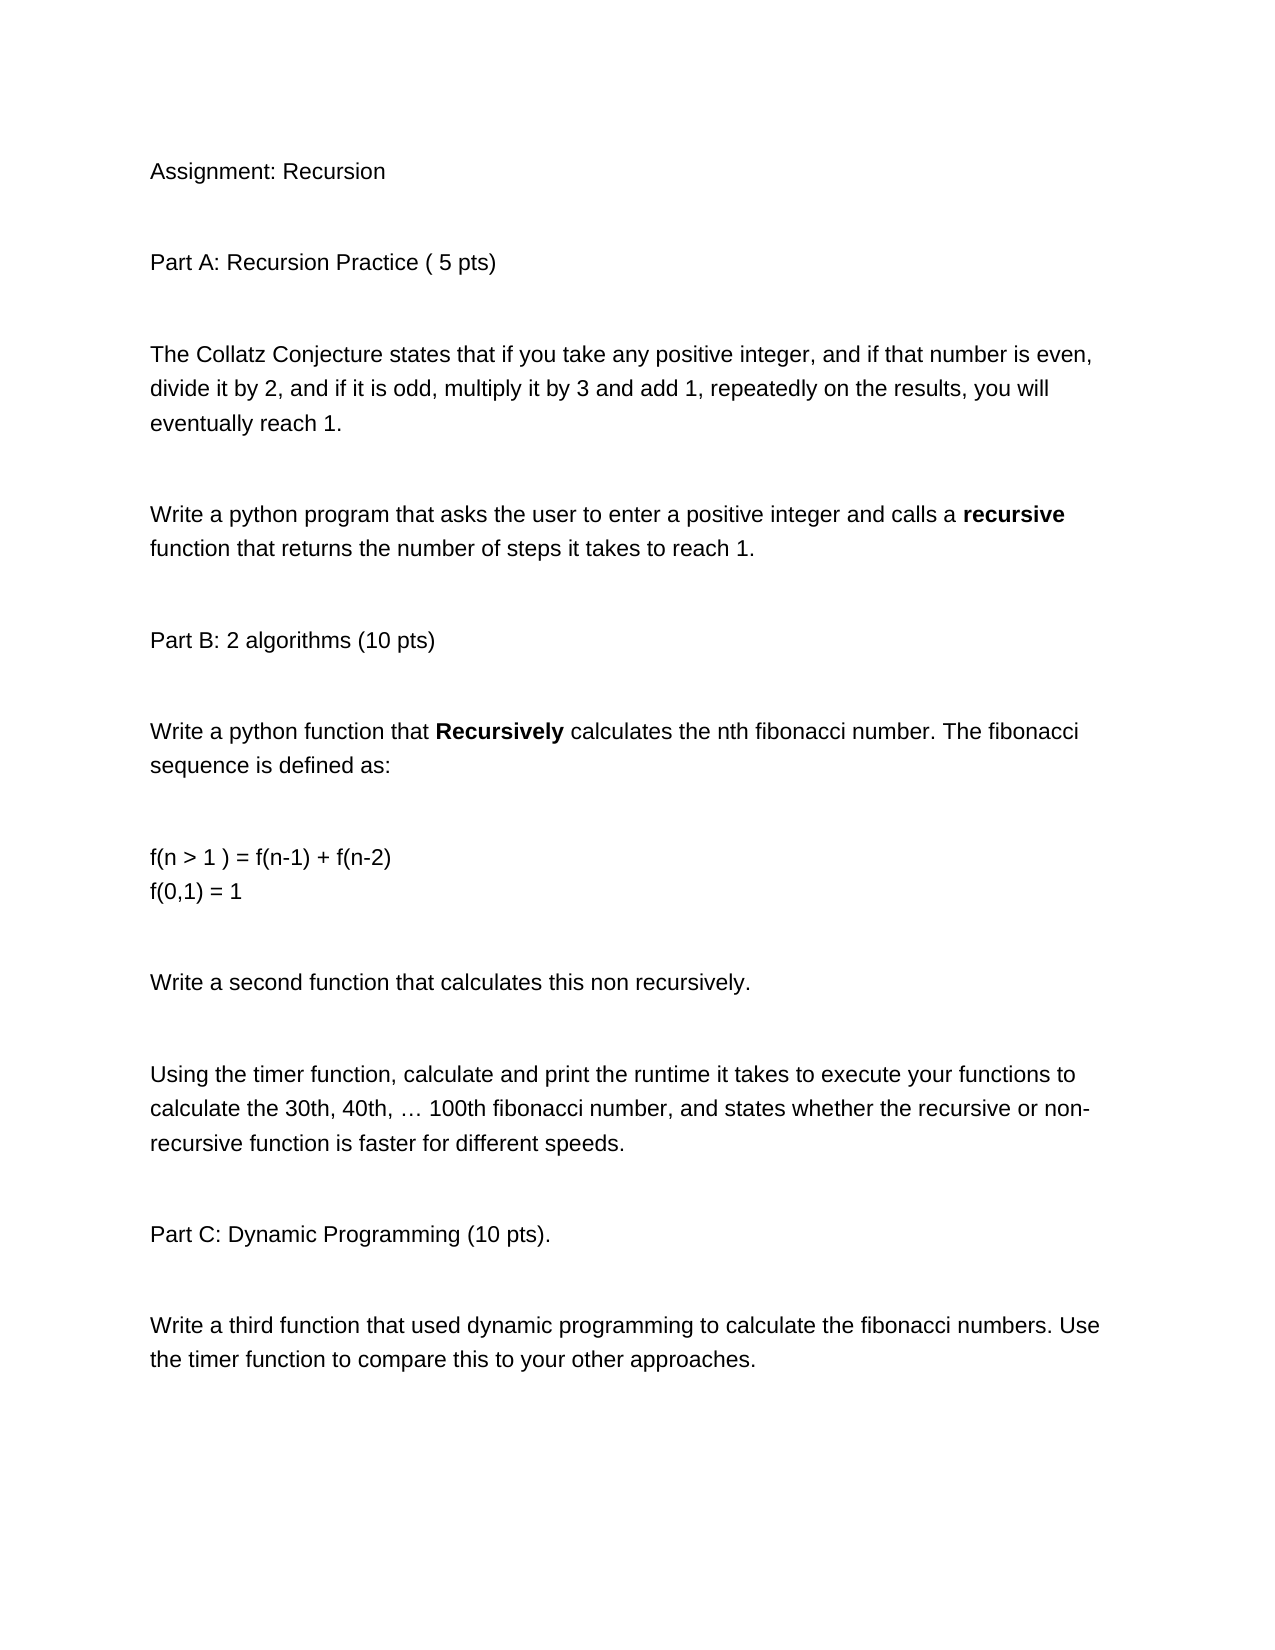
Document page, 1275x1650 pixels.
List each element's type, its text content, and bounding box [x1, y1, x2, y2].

text Assignment: Recursion [150, 150, 1125, 184]
text Using the timer function, calculate and print the runtime it takes to execute your functions to calculate the 30th, 40th, … 100th fibonacci number, and states whether the recursive or non-recursive function is faster for different speeds. [150, 1052, 1125, 1156]
text Part A: Recursion Practice ( 5 pts) [150, 241, 1125, 276]
text Write a second function that calculates this non recursively. [150, 961, 1125, 996]
text f(0,1) = 1 [150, 870, 1125, 904]
text Write a python function that Recursively calculates the nth fibonacci number. The fibonacci sequence is defined as: [150, 710, 1125, 779]
text The Collatz Conjecture states that if you take any positive integer, and if that number is even, divide it by 2, and if it is odd, multiply it by 3 and add 1, repeatedly on the results, you will eventually reach 1. [150, 332, 1125, 436]
text Part B: 2 algorithms (10 pts) [150, 618, 1125, 653]
text Part C: Dynamic Programming (10 pts). [150, 1213, 1125, 1247]
text Write a python program that asks the user to enter a positive integer and calls a recursive function that returns the number of steps it takes to reach 1. [150, 493, 1125, 562]
text f(n > 1 ) = f(n-1) + f(n-2) [150, 835, 1125, 870]
text Write a third function that used dynamic programming to calculate the fibonacci numbers. Use the timer function to compare this to your other approaches. [150, 1304, 1125, 1373]
